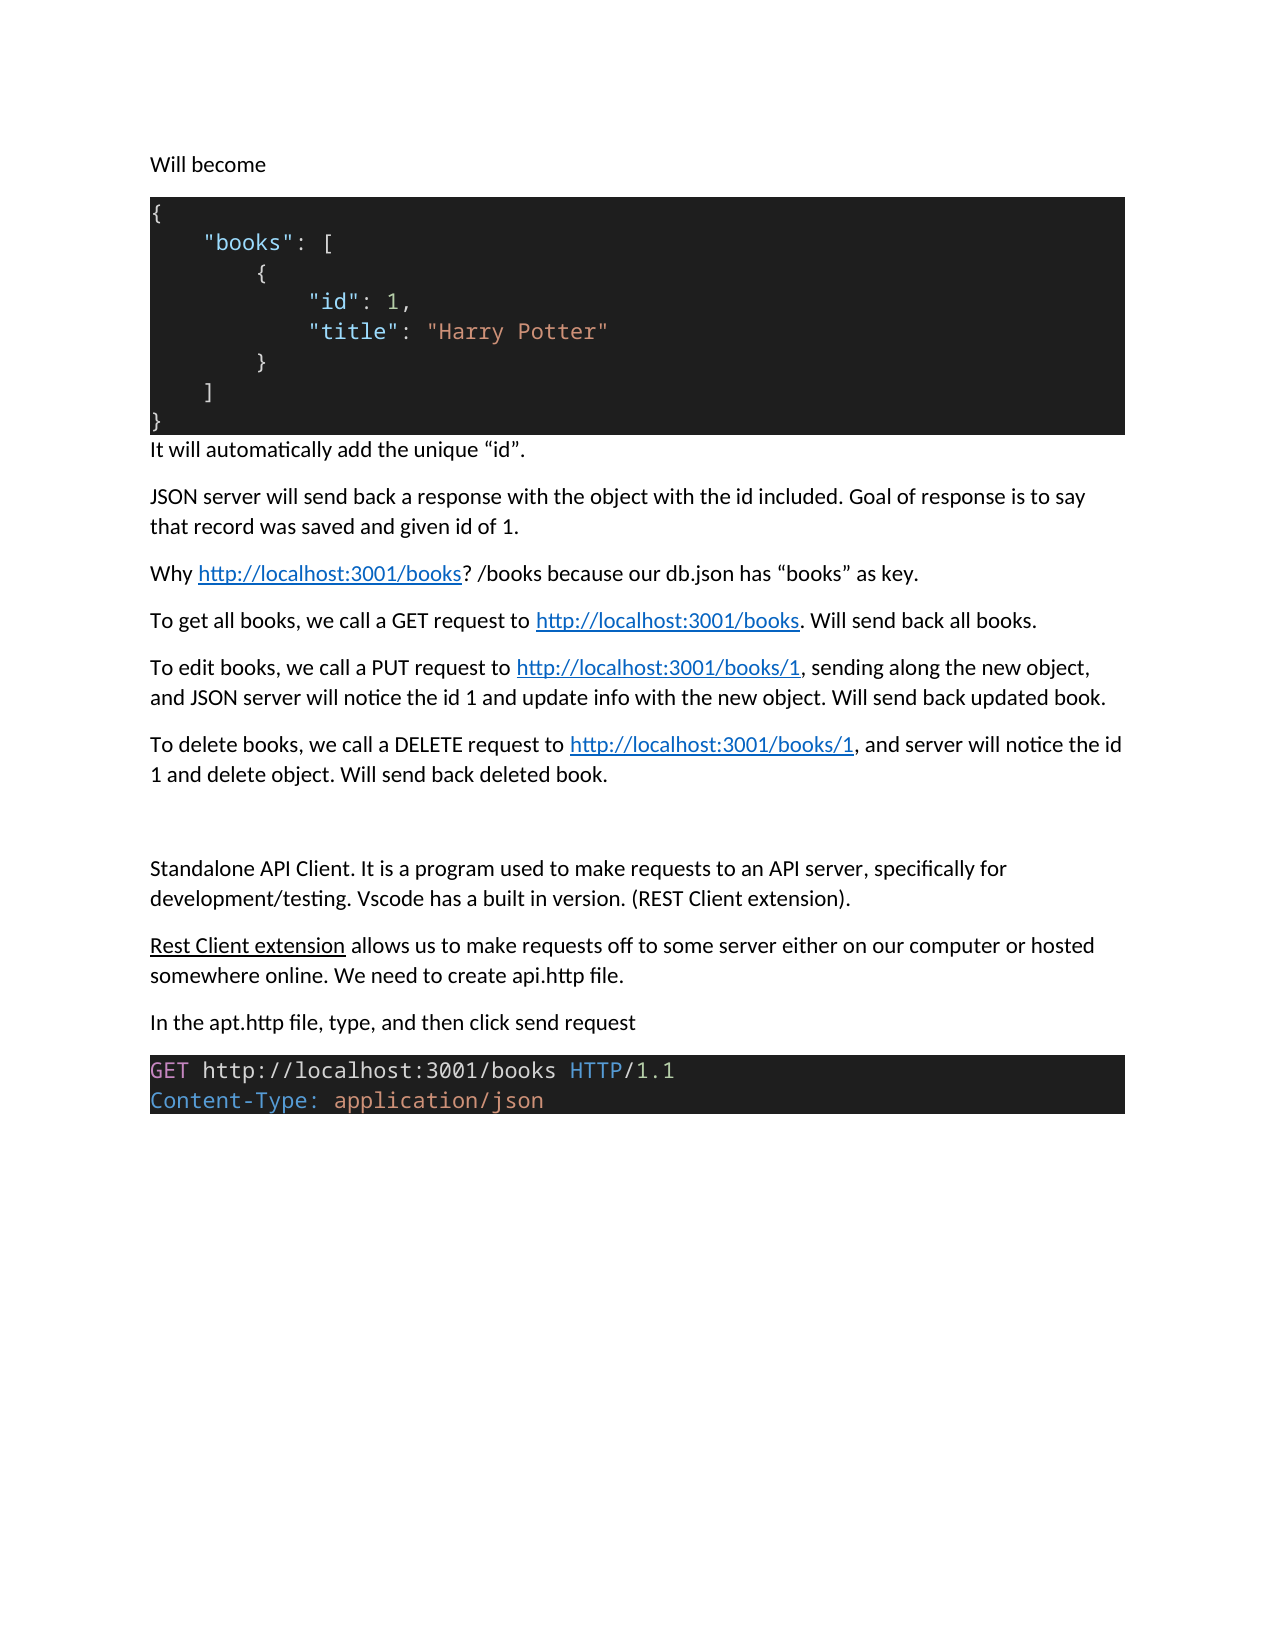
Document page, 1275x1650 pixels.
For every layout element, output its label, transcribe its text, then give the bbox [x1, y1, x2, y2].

text GET http://localhost:3001/books HTTP/1.1 [150, 1055, 1125, 1085]
text } [150, 405, 1125, 435]
text To get all books, we call a GET request to http://localhost:3001/books. Will send back all books. [150, 606, 1125, 634]
text "title": "Harry Potter" [150, 316, 1125, 346]
text Why http://localhost:3001/books? /books because our db.json has “books” as key. [150, 559, 1125, 587]
text Standalone API Client. It is a program used to make requests to an API server, specifically for development/testing. Vscode has a built in version. (REST Client extension). [150, 854, 1125, 912]
text Content-Type: application/json [150, 1085, 1125, 1114]
text Will become [150, 150, 1125, 178]
text To edit books, we call a PUT request to http://localhost:3001/books/1, sending along the new object, and JSON server will notice the id 1 and update info with the new object. Will send back updated book. [150, 653, 1125, 711]
text "books": [ [150, 227, 1125, 256]
text To delete books, we call a DELETE request to http://localhost:3001/books/1, and server will notice the id 1 and delete object. Will send back deleted book. [150, 730, 1125, 788]
text "id": 1, [150, 286, 1125, 316]
text In the apt.http file, type, and then click send request [150, 1008, 1125, 1036]
text { [150, 256, 1125, 286]
text { [150, 197, 1125, 227]
text It will automatically add the unique “id”. [150, 435, 1125, 463]
text JSON server will send back a response with the object with the id included. Goal of response is to say that record was saved and given id of 1. [150, 482, 1125, 540]
text } [150, 346, 1125, 376]
text Rest Client extension allows us to make requests off to some server either on our computer or hosted somewhere online. We need to create api.http file. [150, 931, 1125, 989]
text ] [150, 376, 1125, 405]
